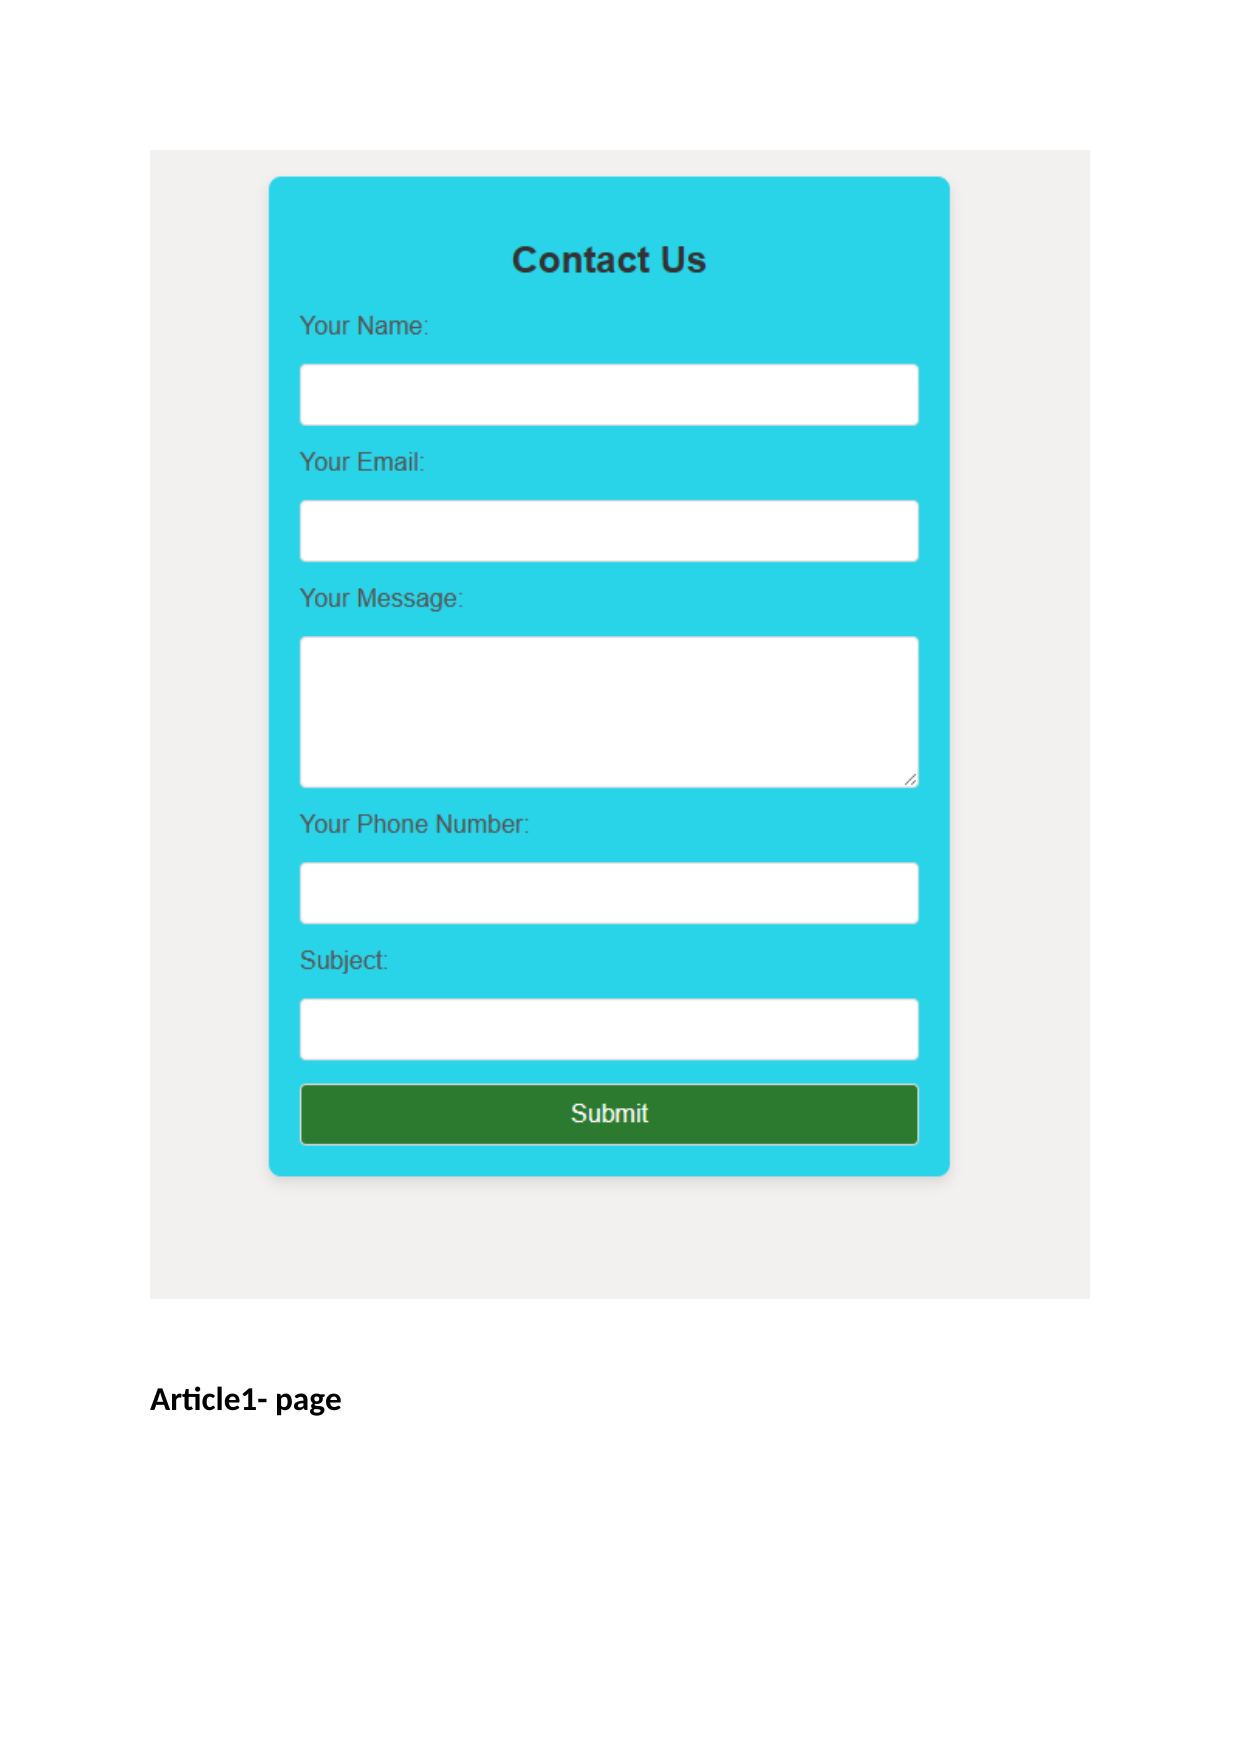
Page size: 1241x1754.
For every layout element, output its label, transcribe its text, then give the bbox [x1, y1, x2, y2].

picture [150, 150, 1091, 1299]
text Article1- page [150, 1378, 1090, 1419]
